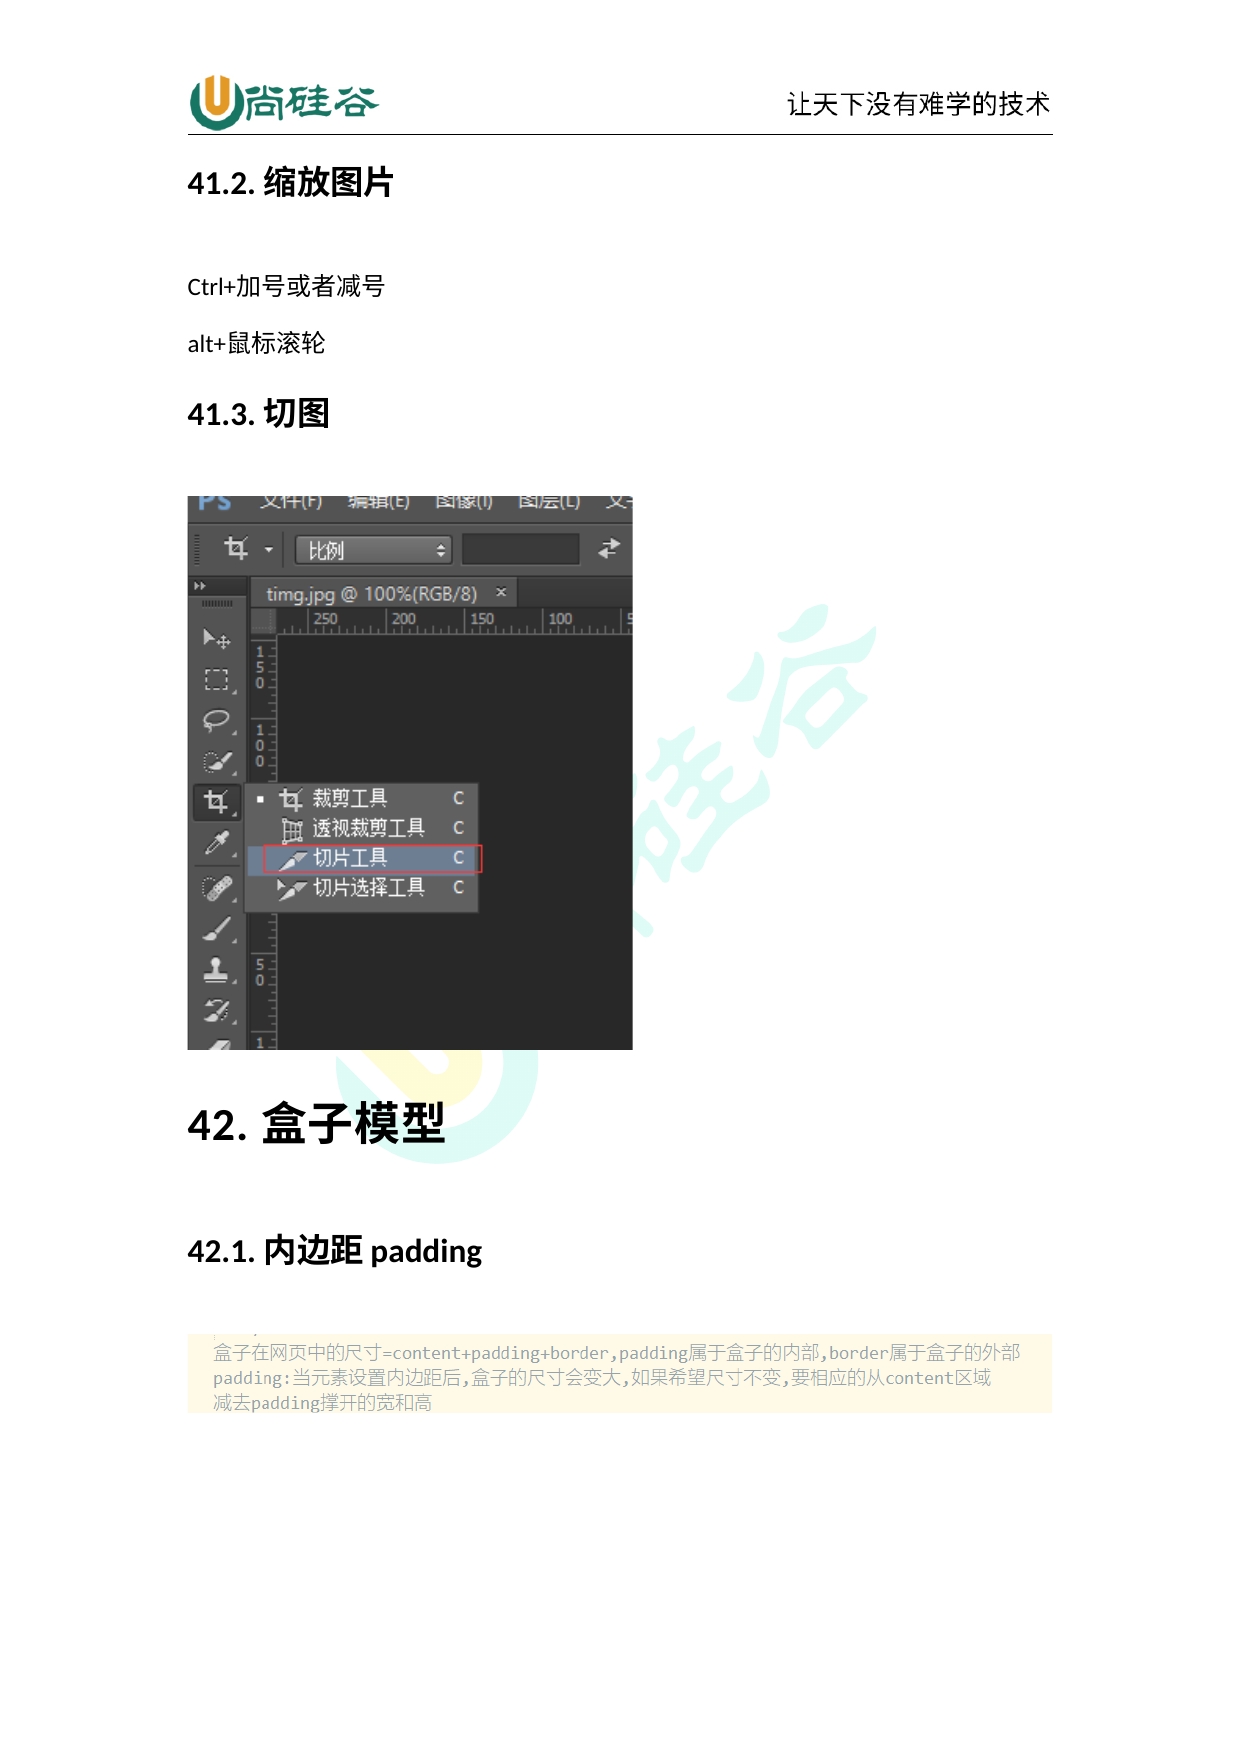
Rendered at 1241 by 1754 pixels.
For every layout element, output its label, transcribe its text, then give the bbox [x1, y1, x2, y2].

subtitle 切图 [187, 387, 1053, 435]
subtitle 缩放图片 [187, 156, 1053, 204]
text alt+鼠标滚轮 [187, 323, 1053, 359]
picture [187, 496, 633, 1050]
subtitle 内边距padding [187, 1224, 1053, 1272]
picture [187, 1334, 1053, 1413]
picture [187, 73, 1053, 132]
text Ctrl+加号或者减号 [187, 266, 1053, 302]
subtitle 盒子模型 [187, 1087, 1053, 1153]
